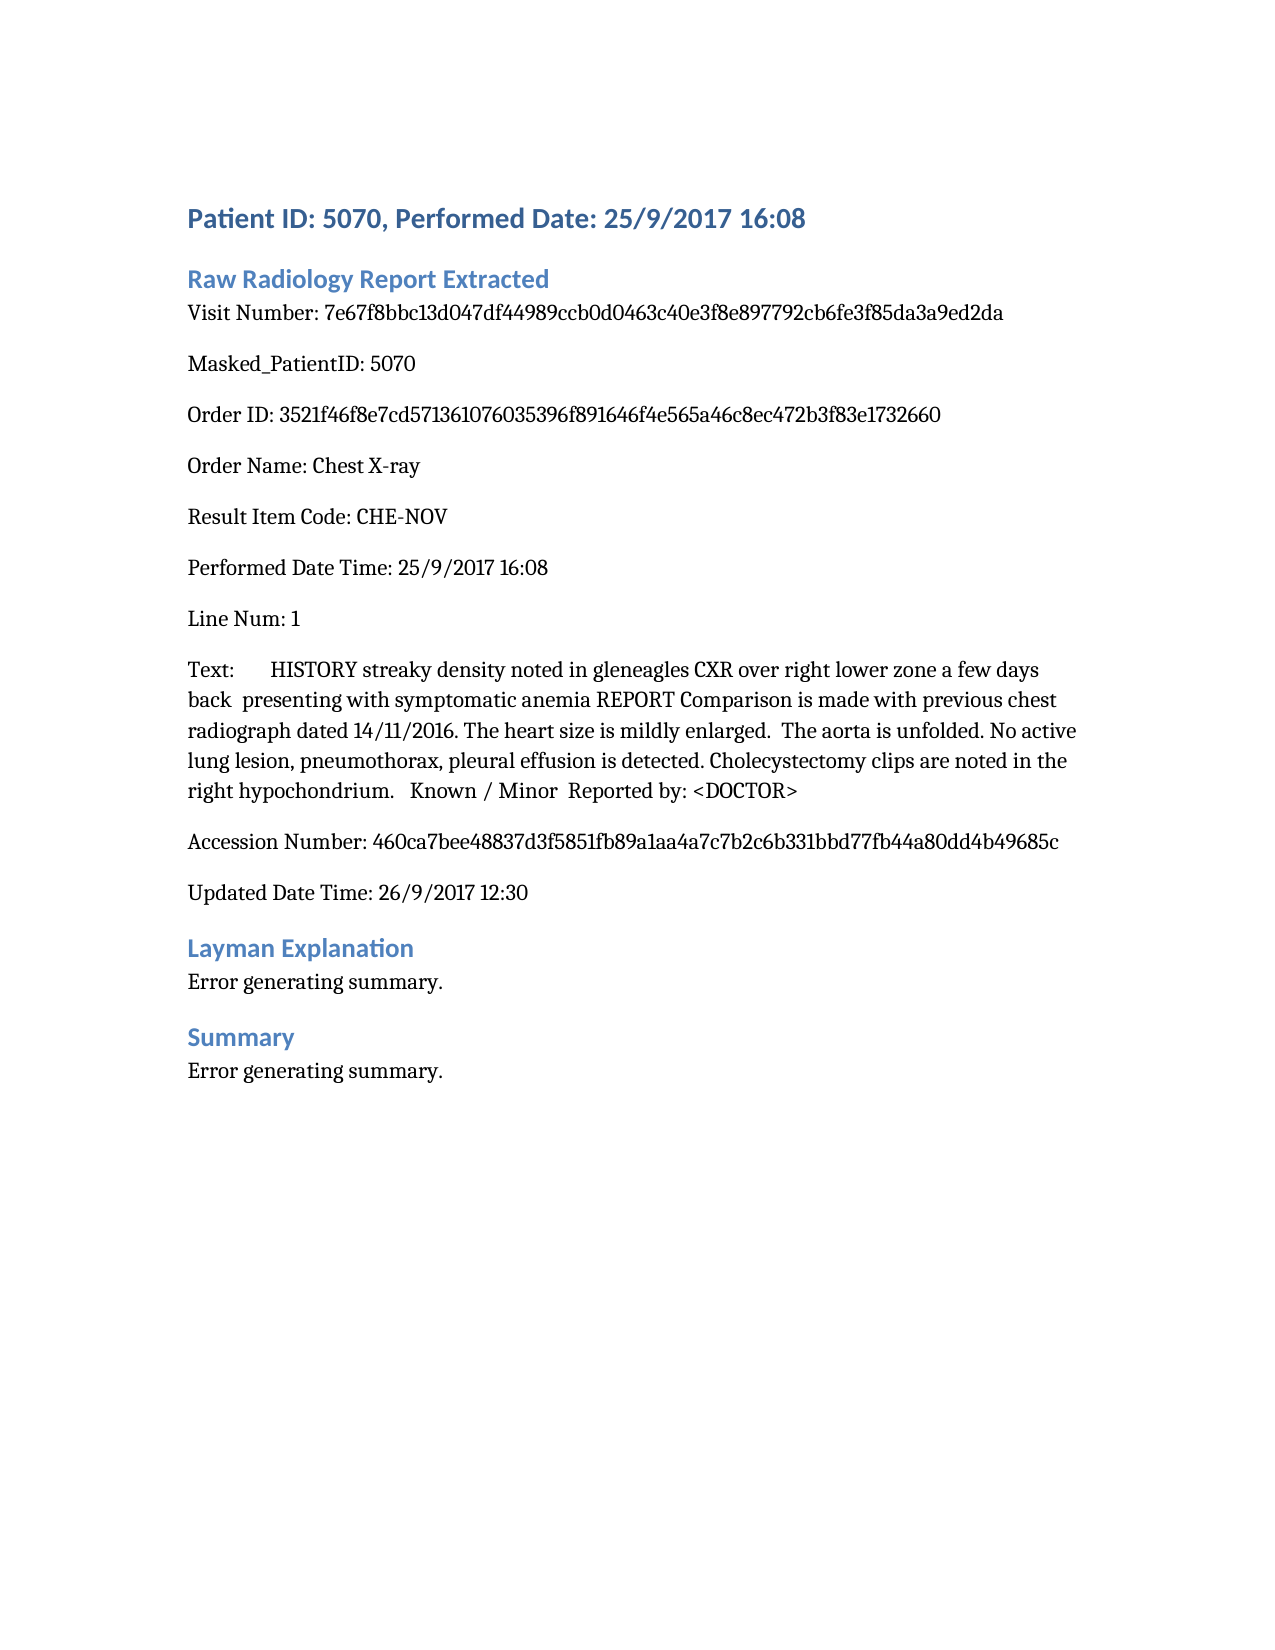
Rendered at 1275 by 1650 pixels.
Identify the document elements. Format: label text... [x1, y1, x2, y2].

text Error generating summary. [187, 1058, 1087, 1084]
text Performed Date Time: 25/9/2017 16:08 [187, 555, 1087, 581]
text Order Name: Chest X-ray [187, 453, 1087, 479]
subtitle Summary [187, 1020, 1087, 1053]
subtitle Patient ID: 5070, Performed Date: 25/9/2017 16:08 [187, 200, 1087, 236]
text Visit Number: 7e67f8bbc13d047df44989ccb0d0463c40e3f8e897792cb6fe3f85da3a9ed2da [187, 300, 1087, 326]
text Text: HISTORY streaky density noted in gleneagles CXR over right lower zone a few days back presenting with symptomatic anemia REPORT Comparison is made with previous chest radiograph dated 14/11/2016. The heart size is mildly enlarged. The aorta is unfolded. No active lung lesion, pneumothorax, pleural effusion is detected. Cholecystectomy clips are noted in the right hypochondrium. Known / Minor Reported by: <DOCTOR> [187, 657, 1087, 804]
text Masked_PatientID: 5070 [187, 351, 1087, 377]
subtitle Layman Explanation [187, 931, 1087, 964]
text Line Num: 1 [187, 606, 1087, 632]
subtitle Raw Radiology Report Extracted [187, 262, 1087, 295]
text Error generating summary. [187, 969, 1087, 995]
text Updated Date Time: 26/9/2017 12:30 [187, 880, 1087, 906]
text Accession Number: 460ca7bee48837d3f5851fb89a1aa4a7c7b2c6b331bbd77fb44a80dd4b49685c [187, 829, 1087, 855]
text Order ID: 3521f46f8e7cd571361076035396f891646f4e565a46c8ec472b3f83e1732660 [187, 402, 1087, 428]
text Result Item Code: CHE-NOV [187, 504, 1087, 530]
